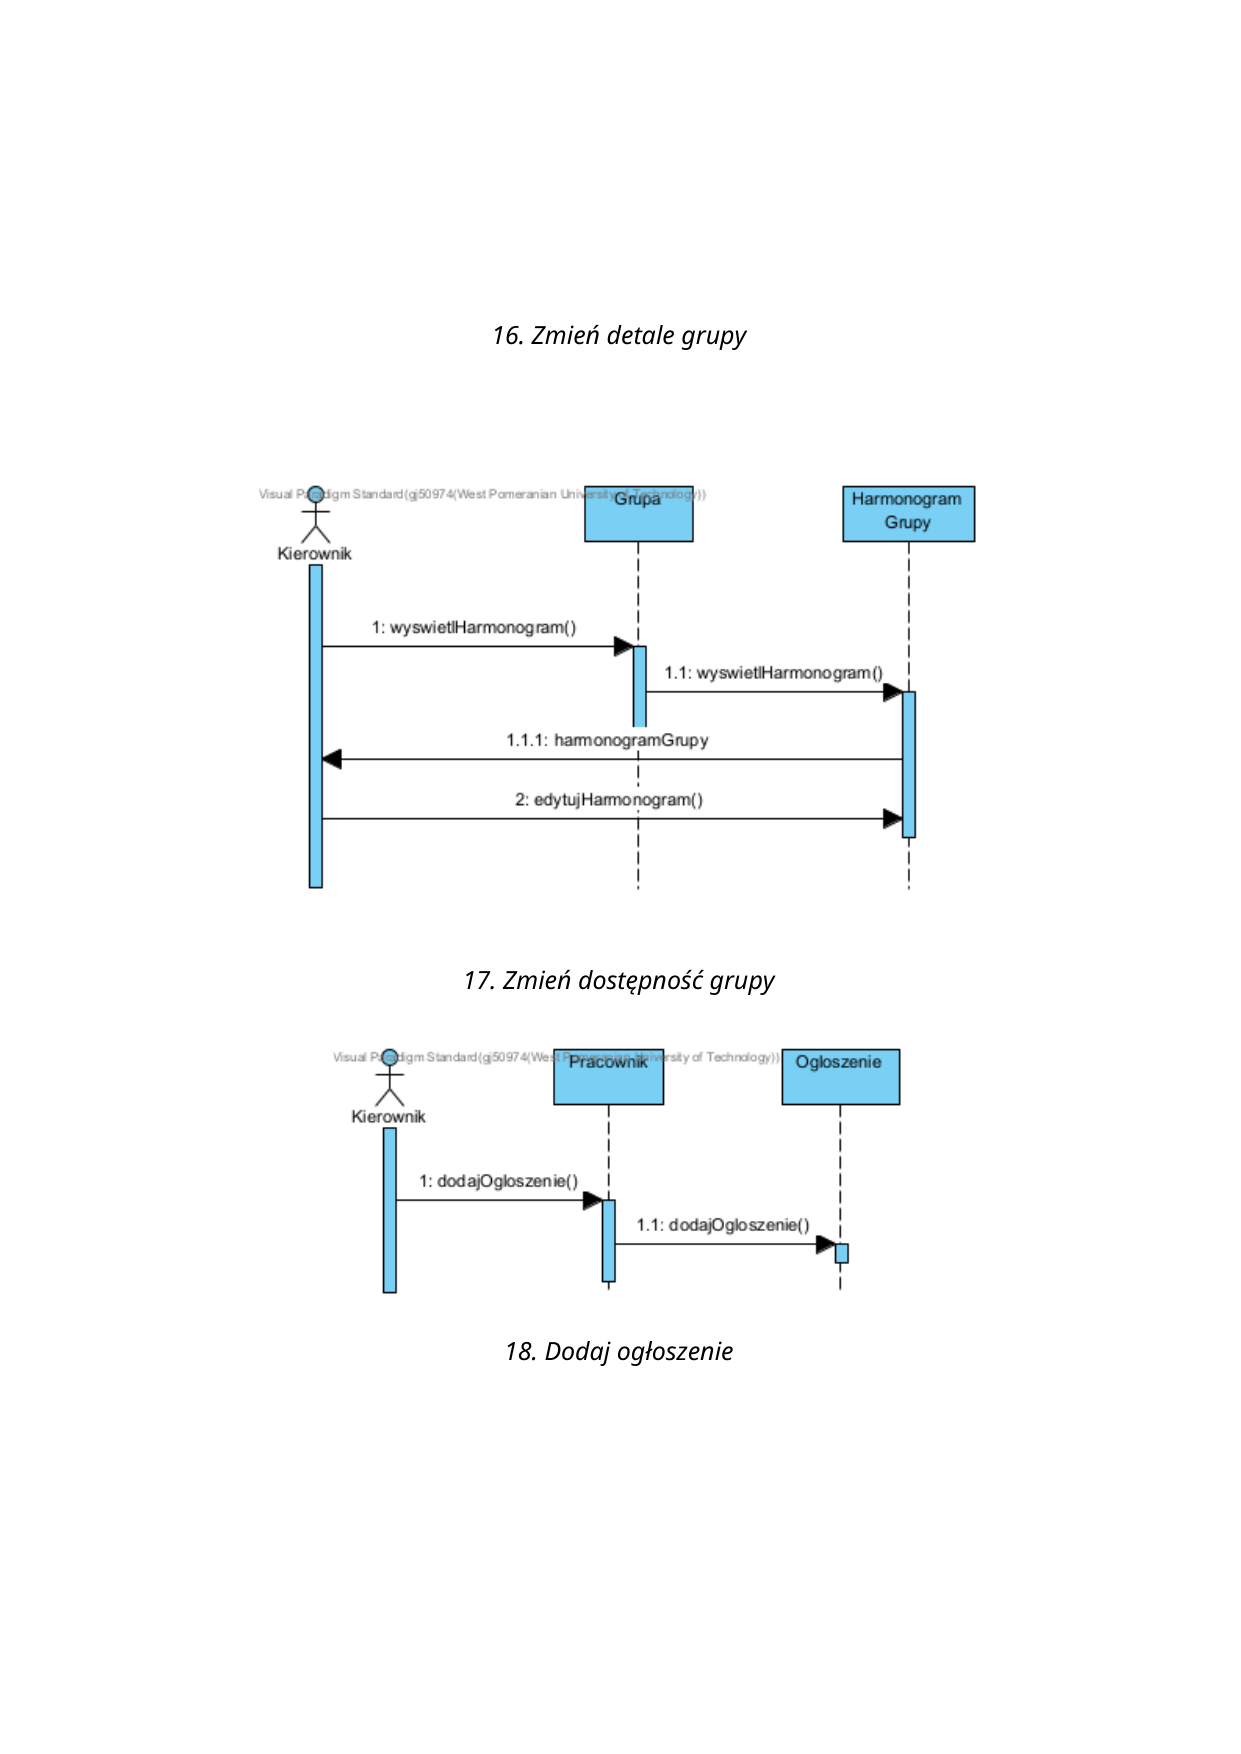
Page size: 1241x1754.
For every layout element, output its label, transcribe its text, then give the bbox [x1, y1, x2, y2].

text 16. Zmień detale grupy [148, 318, 1093, 352]
text 18. Dodaj ogłoszenie [148, 1334, 1093, 1368]
picture [333, 1046, 907, 1300]
text 17. Zmień dostępność grupy [148, 963, 1093, 997]
picture [259, 483, 982, 895]
